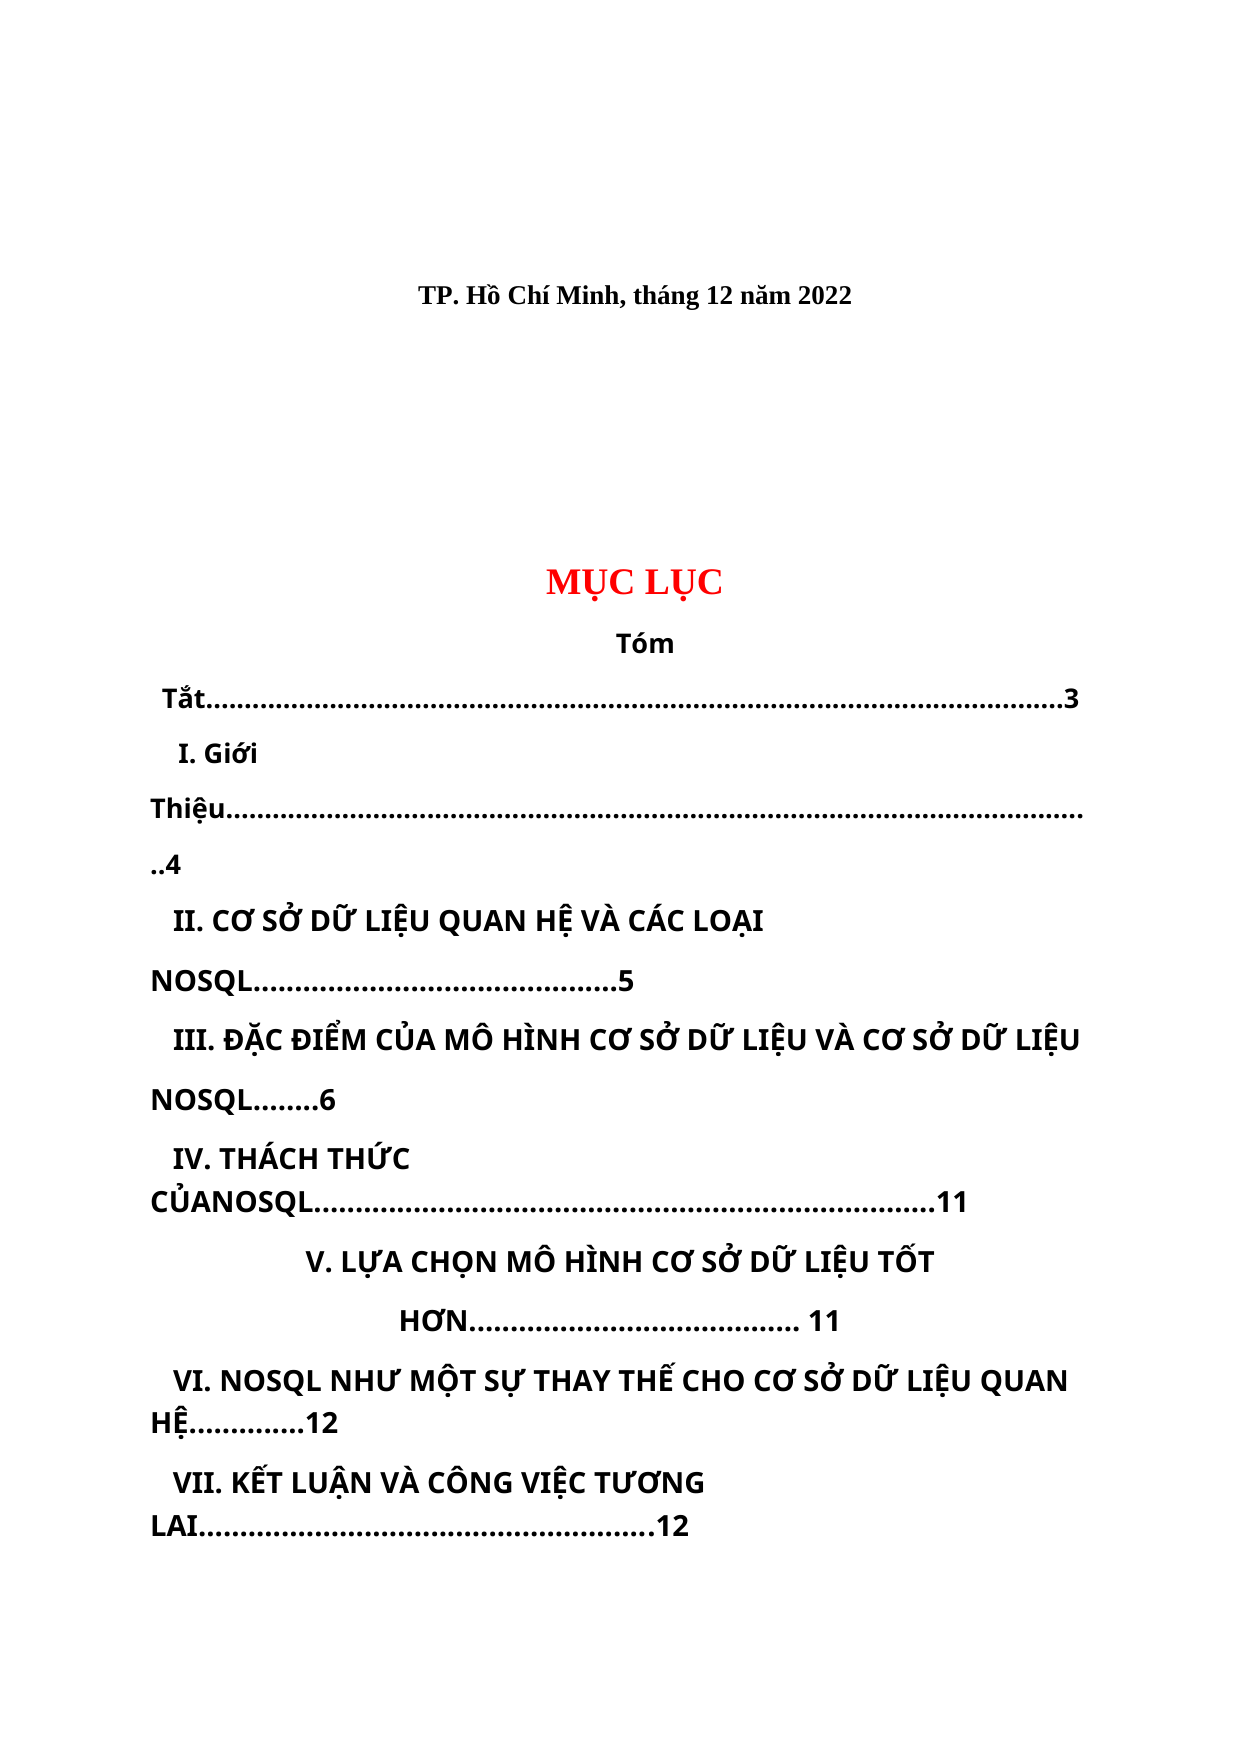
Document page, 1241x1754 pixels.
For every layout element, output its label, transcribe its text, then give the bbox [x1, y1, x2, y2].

text VII. KẾT LUẬN VÀ CÔNG VIỆC TƯƠNG LAI.......................................................12 [150, 1462, 1090, 1544]
text TP. Hồ Chí Minh, tháng 12 năm 2022 [150, 279, 1090, 311]
text VI. NOSQL NHƯ MỘT SỰ THAY THẾ CHO CƠ SỞ DỮ LIỆU QUAN HỆ..............12 [150, 1360, 1090, 1442]
text I. Giới Thiệu.................................................................................................................4 [150, 735, 1090, 882]
text Tóm Tắt...............................................................................................................3 [150, 624, 1090, 716]
text MỤC LỤC [150, 559, 1090, 602]
text II. CƠ SỞ DỮ LIỆU QUAN HỆ VÀ CÁC LOẠI NOSQL............................................5 [150, 901, 1090, 1000]
text III. ĐẶC ĐIỂM CỦA MÔ HÌNH CƠ SỞ DỮ LIỆU VÀ CƠ SỞ DỮ LIỆU NOSQL……..6 [150, 1019, 1090, 1119]
text IV. THÁCH THỨC CỦANOSQL...........................................................................11 [150, 1138, 1090, 1221]
text V. LỰA CHỌN MÔ HÌNH CƠ SỞ DỮ LIỆU TỐT HƠN........................................ 11 [150, 1241, 1090, 1340]
